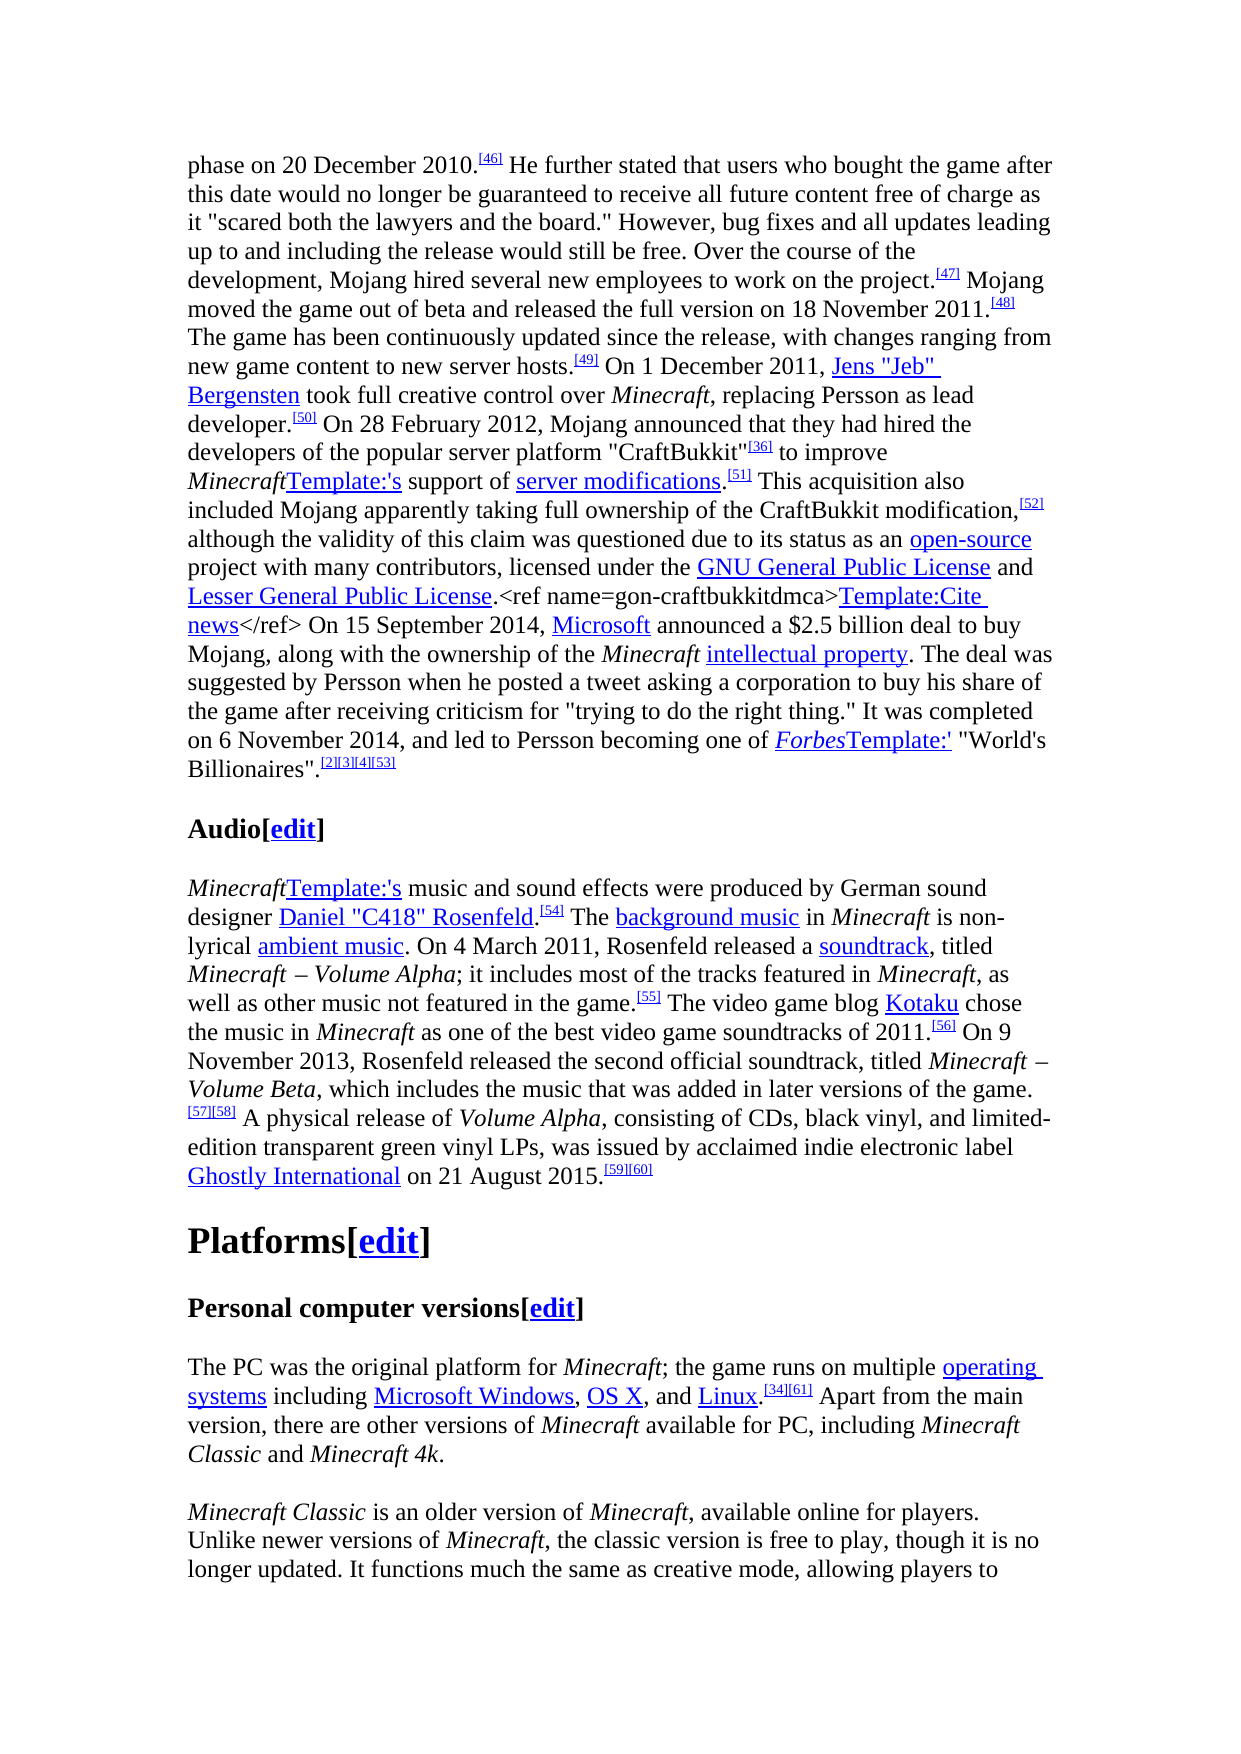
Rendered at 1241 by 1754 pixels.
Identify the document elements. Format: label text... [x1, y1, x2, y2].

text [187, 150, 1053, 782]
subtitle Audio[edit] [187, 812, 1053, 844]
text MinecraftTemplate:'s music and sound effects were produced by German sound designer Daniel "C418" Rosenfeld.[54] The background music in Minecraft is non-lyrical ambient music. On 4 March 2011, Rosenfeld released a soundtrack, titled Minecraft – Volume Alpha; it includes most of the tracks featured in Minecraft, as well as other music not featured in the game.[55] The video game blog Kotaku chose the music in Minecraft as one of the best video game soundtracks of 2011.[56] On 9 November 2013, Rosenfeld released the second official soundtrack, titled Minecraft – Volume Beta, which includes the music that was added in later versions of the game.[57][58] A physical release of Volume Alpha, consisting of CDs, black vinyl, and limited-edition transparent green vinyl LPs, was issued by acclaimed indie electronic label Ghostly International on 21 August 2015.[59][60] [187, 873, 1053, 1189]
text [187, 1497, 1053, 1583]
subtitle Personal computer versions[edit] [187, 1291, 1053, 1323]
text The PC was the original platform for Minecraft; the game runs on multiple operating systems including Microsoft Windows, OS X, and Linux.[34][61] Apart from the main version, there are other versions of Minecraft available for PC, including Minecraft Classic and Minecraft 4k. [187, 1352, 1053, 1467]
subtitle Platforms[edit] [187, 1219, 1053, 1262]
